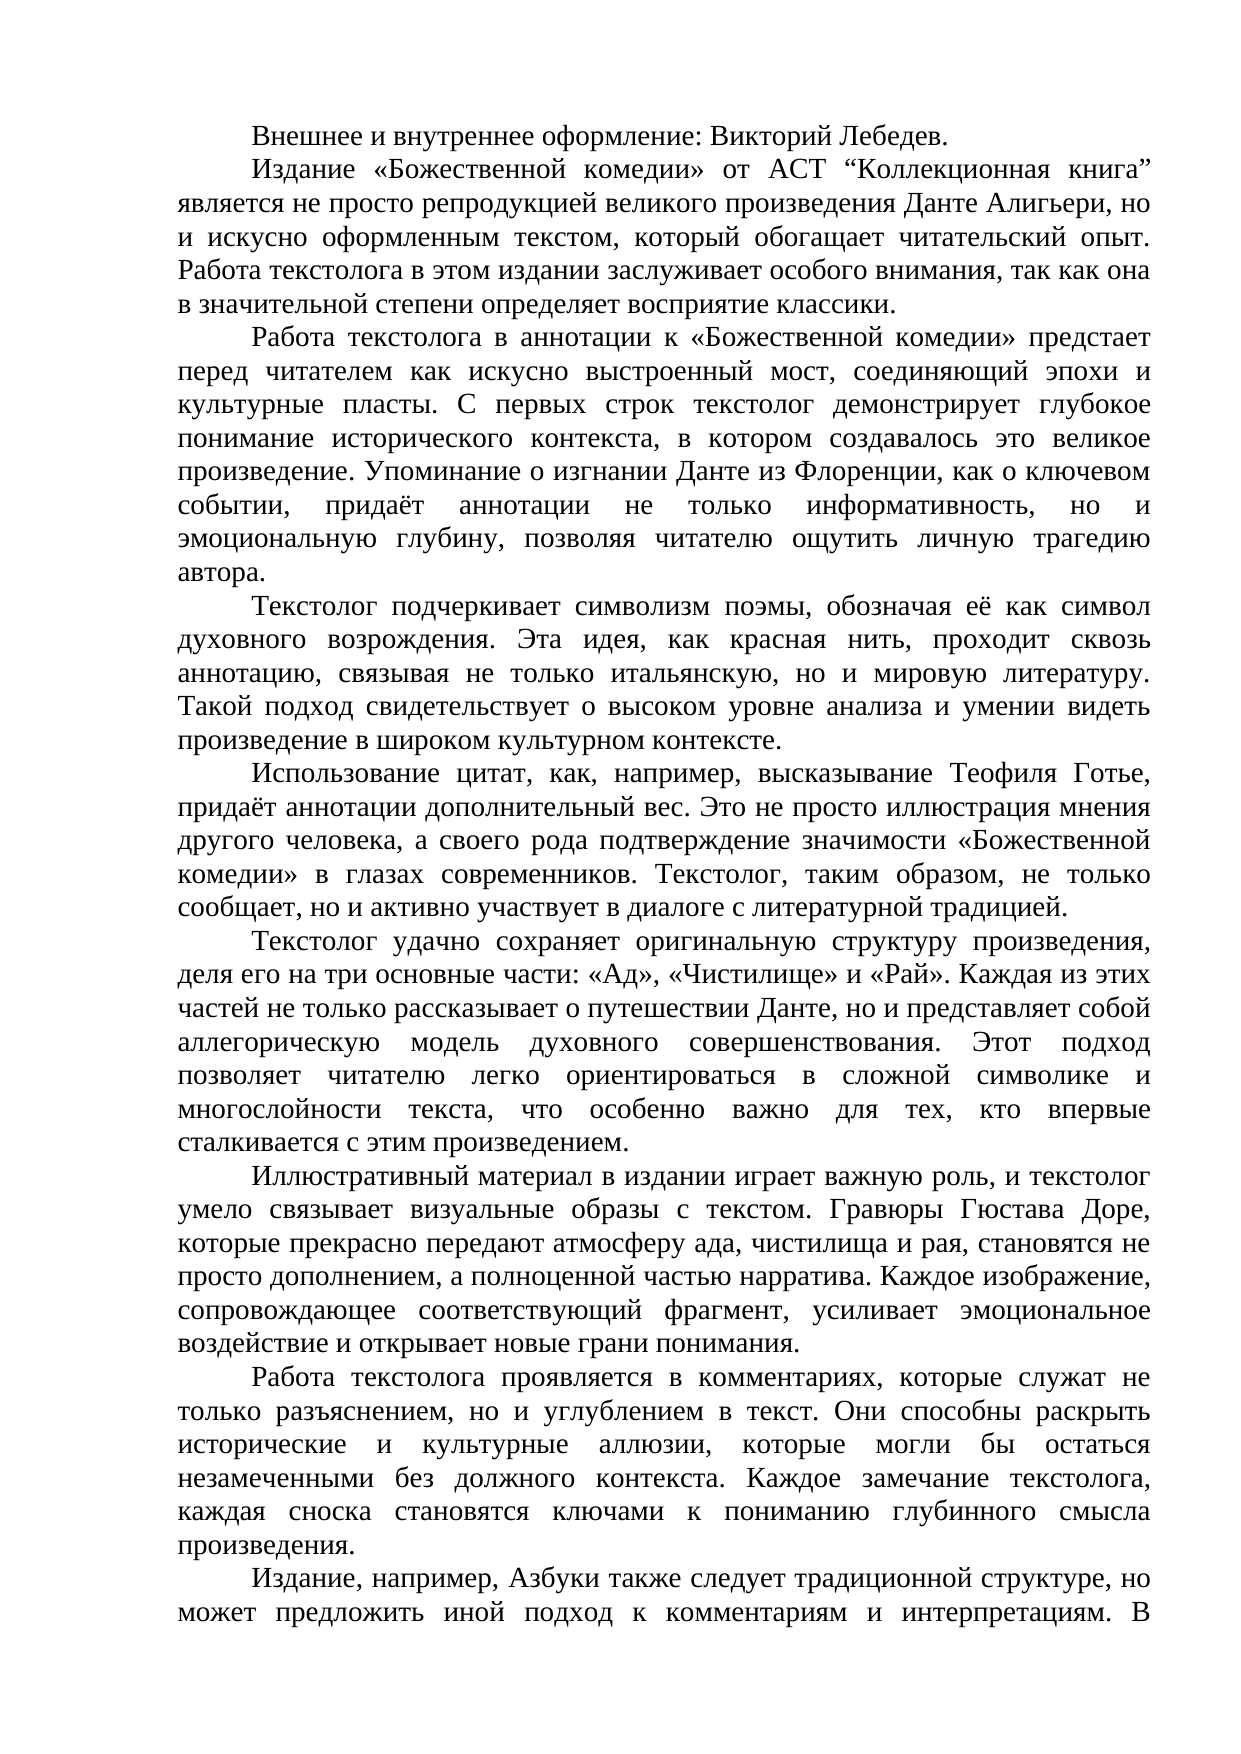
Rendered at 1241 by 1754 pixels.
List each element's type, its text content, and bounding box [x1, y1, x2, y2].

text Внешнее и внутреннее оформление: Викторий Лебедев. [177, 118, 1152, 152]
text Текстолог удачно сохраняет оригинальную структуру произведения, деля его на три основные части: «Ад», «Чистилище» и «Рай». Каждая из этих частей не только рассказывает о путешествии Данте, но и представляет собой аллегорическую модель духовного совершенствования. Этот подход позволяет читателю легко ориентироваться в сложной символике и многослойности текста, что особенно важно для тех, кто впервые сталкивается с этим произведением. [177, 923, 1152, 1158]
text Работа текстолога в аннотации к «Божественной комедии» предстает перед читателем как искусно выстроенный мост, соединяющий эпохи и культурные пласты. С первых строк текстолог демонстрирует глубокое понимание исторического контекста, в котором создавалось это великое произведение. Упоминание о изгнании Данте из Флоренции, как о ключевом событии, придаёт аннотации не только информативность, но и эмоциональную глубину, позволяя читателю ощутить личную трагедию автора. [177, 319, 1152, 588]
text Работа текстолога проявляется в комментариях, которые служат не только разъяснением, но и углублением в текст. Они способны раскрыть исторические и культурные аллюзии, которые могли бы остаться незамеченными без должного контекста. Каждое замечание текстолога, каждая сноска становятся ключами к пониманию глубинного смысла произведения. [177, 1359, 1152, 1560]
text Издание «Божественной комедии» от АСТ “Коллекционная книга” является не просто репродукцией великого произведения Данте Алигьери, но и искусно оформленным текстом, который обогащает читательский опыт. Работа текстолога в этом издании заслуживает особого внимания, так как она в значительной степени определяет восприятие классики. [177, 152, 1152, 319]
text Текстолог подчеркивает символизм поэмы, обозначая её как символ духовного возрождения. Эта идея, как красная нить, проходит сквозь аннотацию, связывая не только итальянскую, но и мировую литературу. Такой подход свидетельствует о высоком уровне анализа и умении видеть произведение в широком культурном контексте. [177, 588, 1152, 755]
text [177, 1560, 1152, 1627]
text Использование цитат, как, например, высказывание Теофиля Готье, придаёт аннотации дополнительный вес. Это не просто иллюстрация мнения другого человека, а своего рода подтверждение значимости «Божественной комедии» в глазах современников. Текстолог, таким образом, не только сообщает, но и активно участвует в диалоге с литературной традицией. [177, 755, 1152, 923]
text Иллюстративный материал в издании играет важную роль, и текстолог умело связывает визуальные образы с текстом. Гравюры Гюстава Доре, которые прекрасно передают атмосферу ада, чистилища и рая, становятся не просто дополнением, а полноценной частью нарратива. Каждое изображение, сопровождающее соответствующий фрагмент, усиливает эмоциональное воздействие и открывает новые грани понимания. [177, 1158, 1152, 1359]
